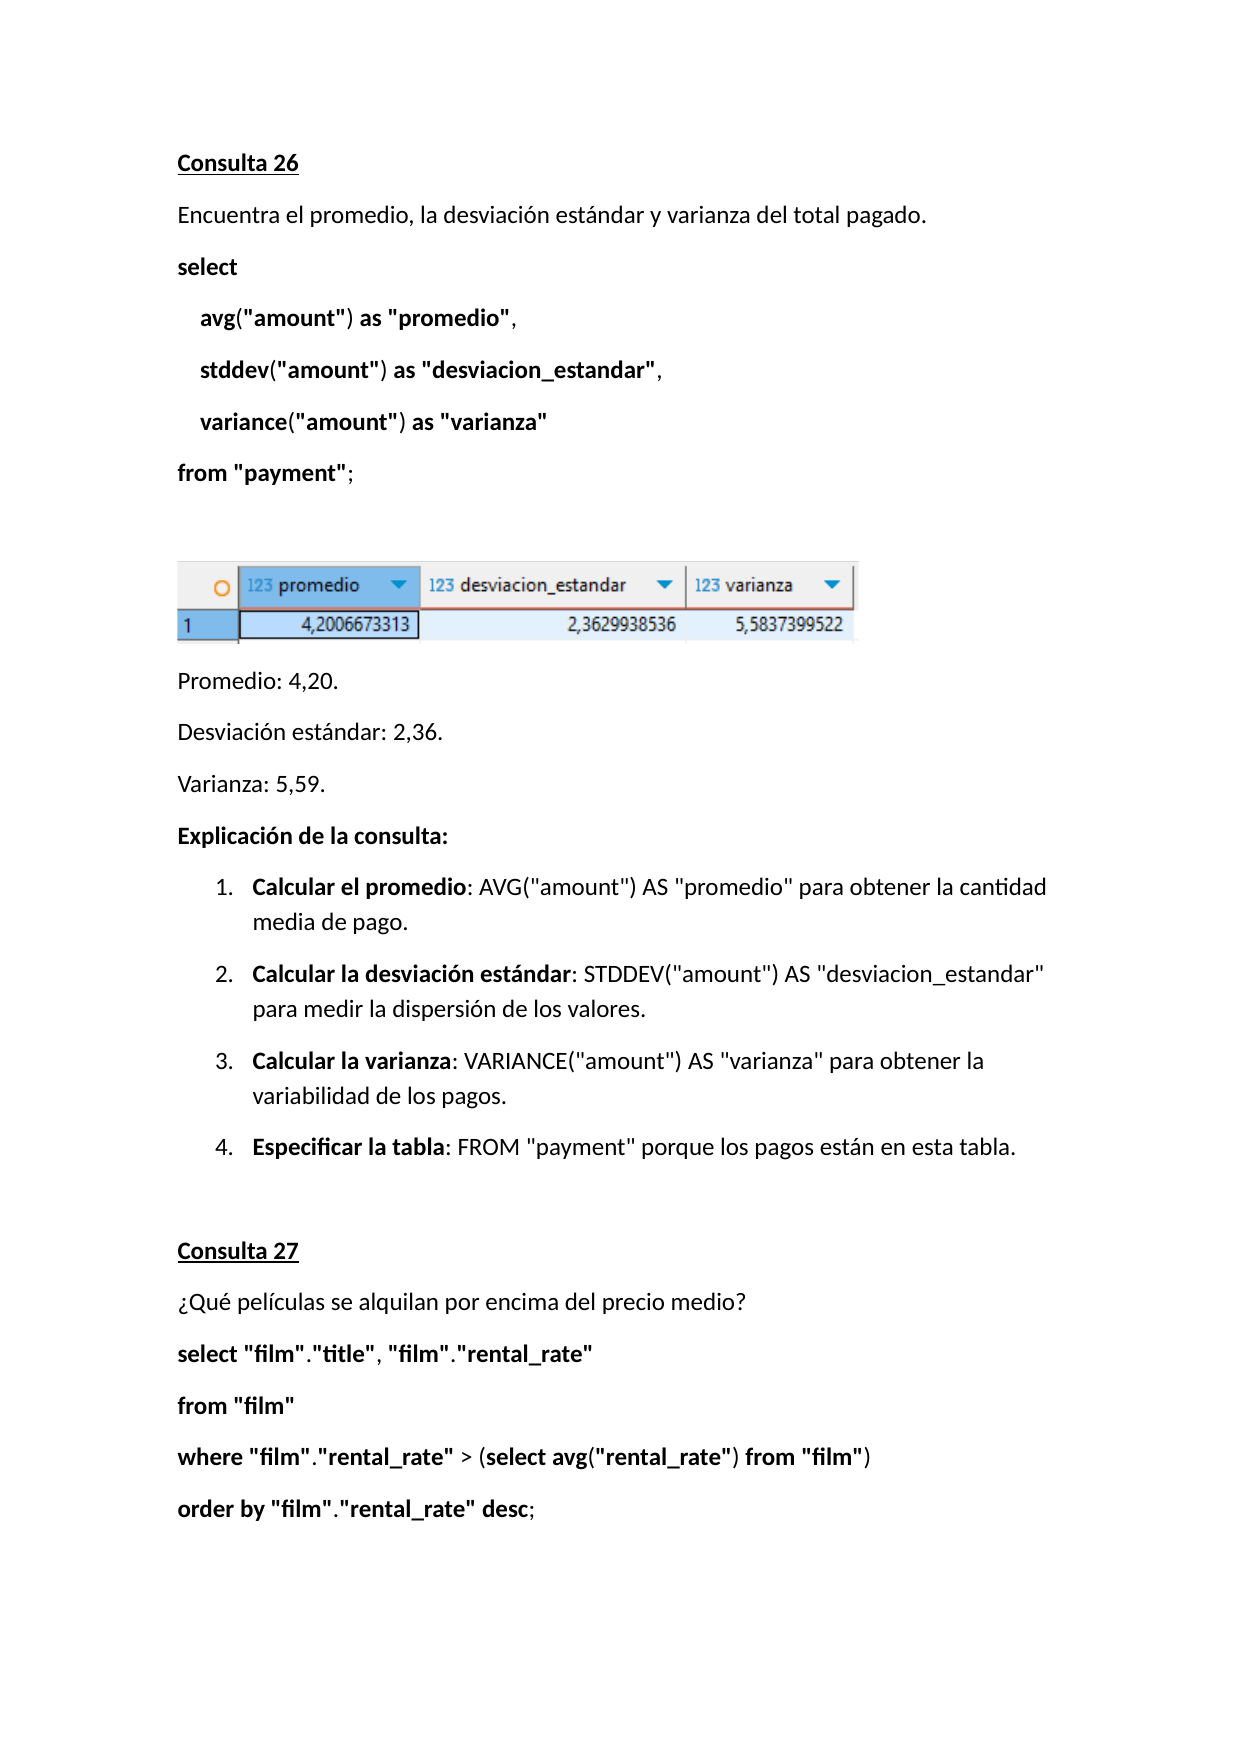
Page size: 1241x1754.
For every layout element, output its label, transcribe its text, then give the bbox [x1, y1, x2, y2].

text Encuentra el promedio, la desviación estándar y varianza del total pagado. [177, 199, 1063, 230]
text stddev("amount") as "desviacion_estandar", [177, 354, 1063, 385]
text avg("amount") as "promedio", [177, 303, 1063, 333]
list Calcular la varianza: VARIANCE("amount") AS "varianza" para obtener la variabilidad de los pagos. [215, 1045, 1063, 1110]
text Varianza: 5,59. [177, 768, 1063, 799]
text Explicación de la consulta: [177, 820, 1063, 850]
text where "film"."rental_rate" > (select avg("rental_rate") from "film") [177, 1442, 1063, 1472]
text Consulta 27 [177, 1235, 1063, 1265]
text from "film" [177, 1390, 1063, 1420]
text select [177, 251, 1063, 281]
text from "payment"; [177, 458, 1063, 488]
text Promedio: 4,20. [177, 665, 1063, 695]
text Desviación estándar: 2,36. [177, 717, 1063, 747]
text ¿Qué películas se alquilan por encima del precio medio? [177, 1287, 1063, 1317]
text variance("amount") as "varianza" [177, 406, 1063, 436]
list Especificar la tabla: FROM "payment" porque los pagos están en esta tabla. [215, 1132, 1063, 1162]
text order by "film"."rental_rate" desc; [177, 1493, 1063, 1524]
text Consulta 26 [177, 148, 1063, 178]
list Calcular la desviación estándar: STDDEV("amount") AS "desviacion_estandar" para medir la dispersión de los valores. [215, 958, 1063, 1024]
picture [177, 561, 859, 644]
text select "film"."title", "film"."rental_rate" [177, 1338, 1063, 1369]
list Calcular el promedio: AVG("amount") AS "promedio" para obtener la cantidad media de pago. [215, 872, 1063, 937]
